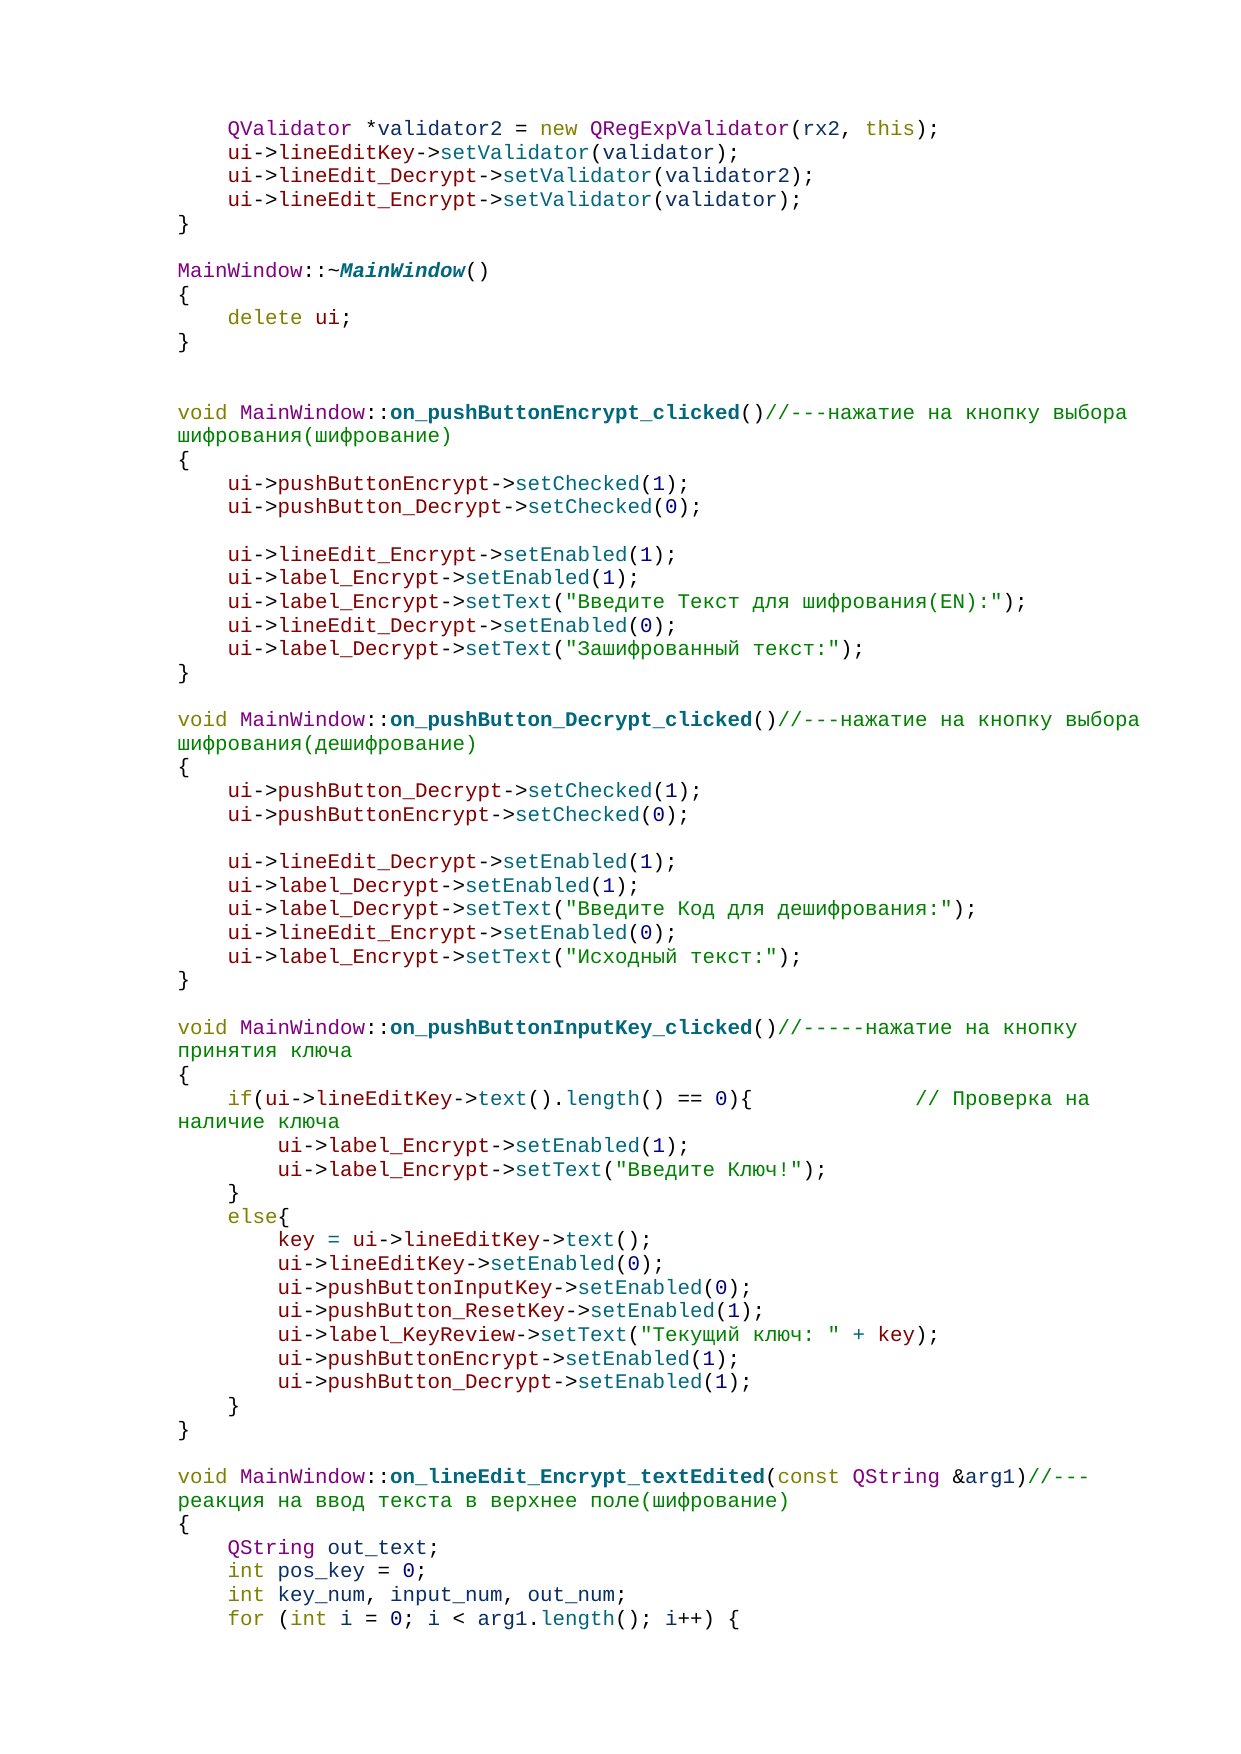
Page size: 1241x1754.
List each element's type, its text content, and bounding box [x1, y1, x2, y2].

text ui->label_KeyReview->setText("Текущий ключ: " + key); [177, 1324, 1152, 1348]
text else{ [177, 1206, 1152, 1229]
text { [177, 1513, 1152, 1537]
text void MainWindow::on_lineEdit_Encrypt_textEdited(const QString &arg1)//---реакция на ввод текста в верхнее поле(шифрование) [177, 1466, 1152, 1513]
text } [177, 213, 1152, 236]
text ui->pushButton_Decrypt->setChecked(0); [177, 496, 1152, 520]
text ui->pushButton_ResetKey->setEnabled(1); [177, 1300, 1152, 1324]
text ui->pushButton_Decrypt->setEnabled(1); [177, 1371, 1152, 1395]
text ui->pushButtonInputKey->setEnabled(0); [177, 1277, 1152, 1300]
text ui->pushButtonEncrypt->setChecked(0); [177, 804, 1152, 827]
text } [177, 1395, 1152, 1419]
text if(ui->lineEditKey->text().length() == 0){ // Проверка на наличие ключа [177, 1088, 1152, 1135]
text int pos_key = 0; [177, 1561, 1152, 1584]
text ui->lineEdit_Encrypt->setValidator(validator); [177, 189, 1152, 213]
text } [177, 662, 1152, 686]
text ui->pushButtonEncrypt->setChecked(1); [177, 473, 1152, 496]
text void MainWindow::on_pushButtonInputKey_clicked()//-----нажатие на кнопку принятия ключа [177, 1017, 1152, 1064]
text void MainWindow::on_pushButton_Decrypt_clicked()//---нажатие на кнопку выбора шифрования(дешифрование) [177, 709, 1152, 757]
text ui->lineEditKey->setValidator(validator); [177, 142, 1152, 165]
text ui->lineEdit_Decrypt->setEnabled(0); [177, 615, 1152, 638]
text } [177, 331, 1152, 354]
text ui->label_Decrypt->setText("Зашифрованный текст:"); [177, 638, 1152, 662]
text void MainWindow::on_pushButtonEncrypt_clicked()//---нажатие на кнопку выбора шифрования(шифрование) [177, 402, 1152, 449]
text } [177, 1419, 1152, 1442]
text ui->lineEdit_Encrypt->setEnabled(1); [177, 544, 1152, 567]
text { [177, 757, 1152, 780]
text ui->lineEdit_Decrypt->setEnabled(1); [177, 851, 1152, 875]
text ui->label_Encrypt->setText("Введите Текст для шифрования(EN):"); [177, 591, 1152, 615]
text { [177, 449, 1152, 473]
text key = ui->lineEditKey->text(); [177, 1229, 1152, 1253]
text int key_num, input_num, out_num; [177, 1584, 1152, 1608]
text MainWindow::~MainWindow() [177, 260, 1152, 284]
text { [177, 284, 1152, 307]
text { [177, 1064, 1152, 1088]
text QValidator *validator2 = new QRegExpValidator(rx2, this); [177, 118, 1152, 142]
text delete ui; [177, 307, 1152, 331]
text ui->label_Decrypt->setText("Введите Код для дешифрования:"); [177, 898, 1152, 922]
text ui->label_Encrypt->setEnabled(1); [177, 567, 1152, 591]
text ui->label_Encrypt->setText("Исходный текст:"); [177, 946, 1152, 969]
text ui->label_Decrypt->setEnabled(1); [177, 875, 1152, 898]
text ui->lineEditKey->setEnabled(0); [177, 1253, 1152, 1277]
text for (int i = 0; i < arg1.length(); i++) { [177, 1608, 1152, 1631]
text } [177, 1182, 1152, 1206]
text ui->pushButton_Decrypt->setChecked(1); [177, 780, 1152, 804]
text ui->label_Encrypt->setText("Введите Ключ!"); [177, 1158, 1152, 1182]
text ui->label_Encrypt->setEnabled(1); [177, 1135, 1152, 1158]
text ui->lineEdit_Decrypt->setValidator(validator2); [177, 165, 1152, 189]
text QString out_text; [177, 1537, 1152, 1561]
text ui->lineEdit_Encrypt->setEnabled(0); [177, 922, 1152, 946]
text ui->pushButtonEncrypt->setEnabled(1); [177, 1348, 1152, 1371]
text } [177, 969, 1152, 993]
